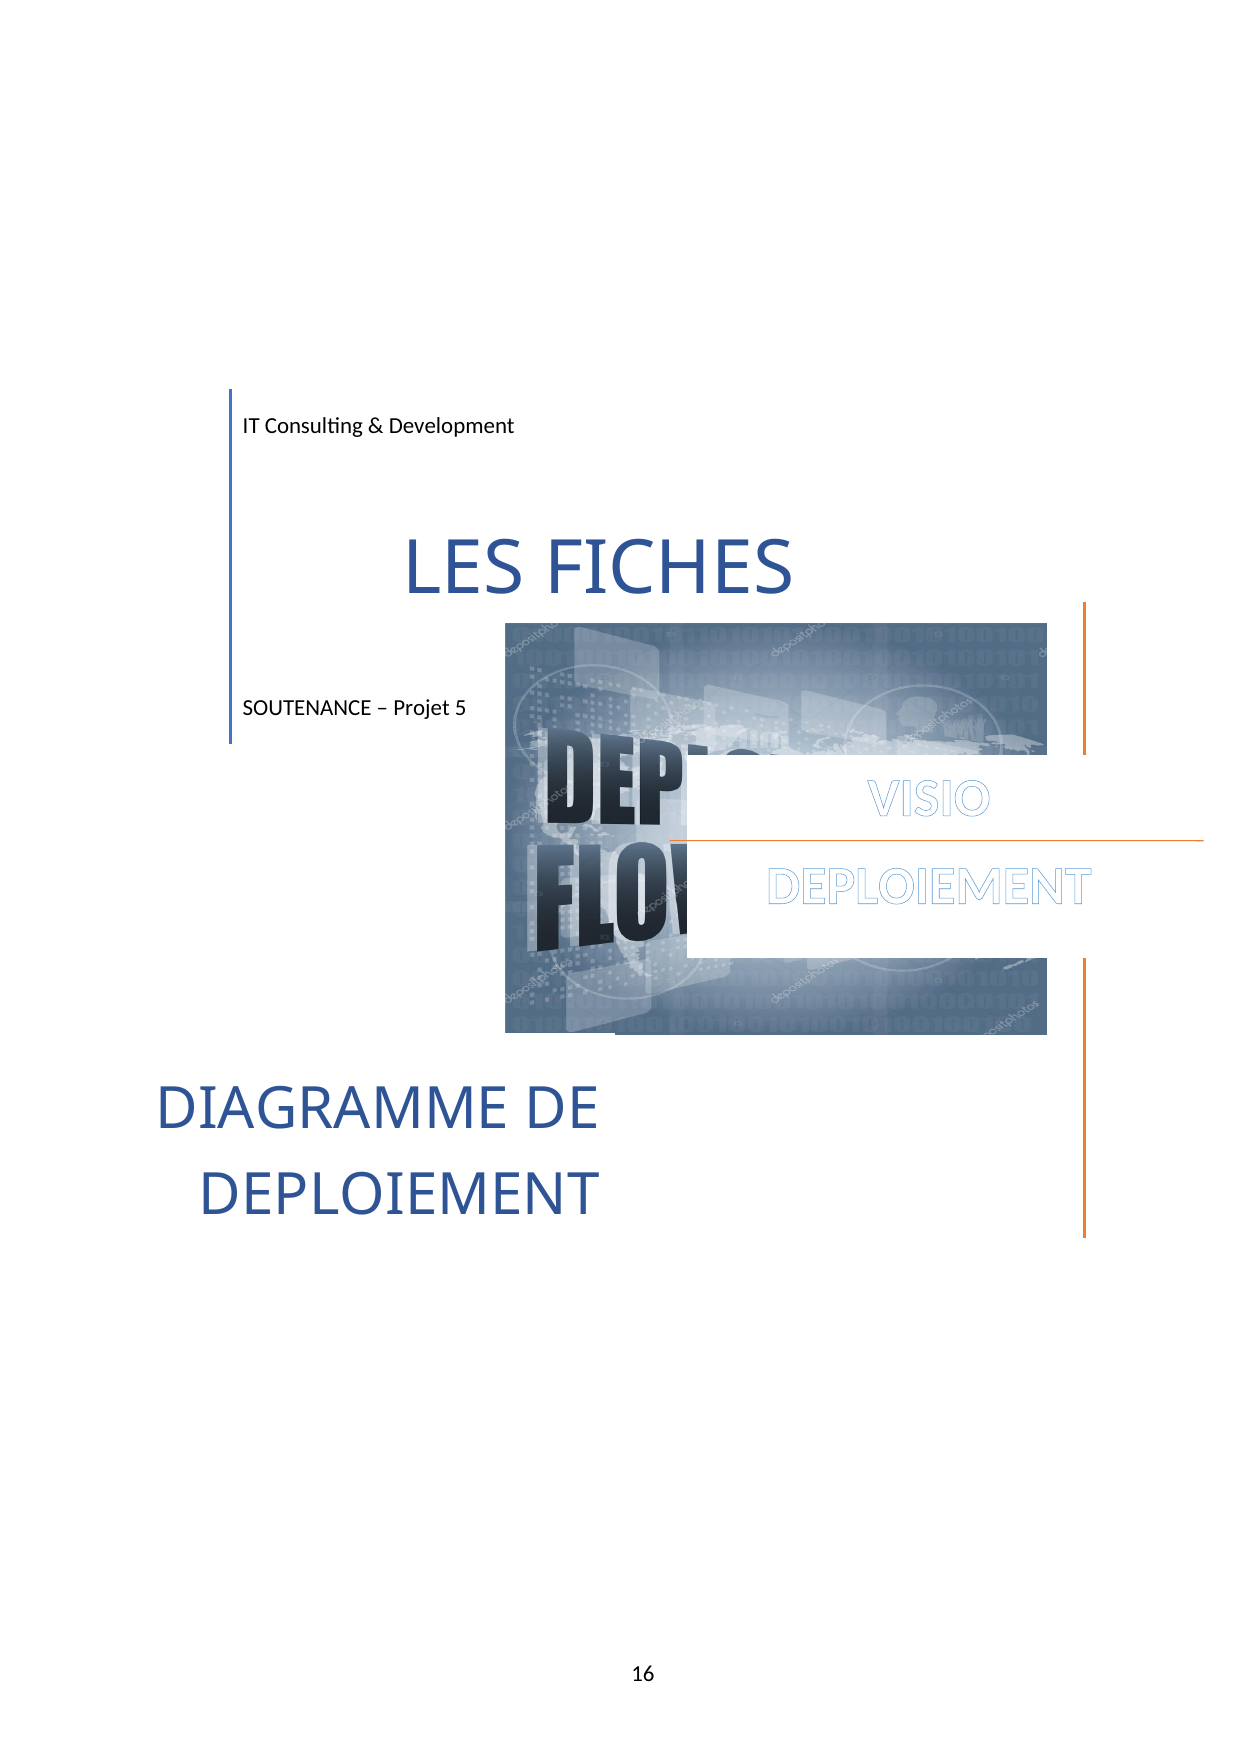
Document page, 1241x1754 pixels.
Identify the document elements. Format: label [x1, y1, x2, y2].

picture [505, 671, 1047, 1035]
table_cell [232, 481, 1098, 671]
